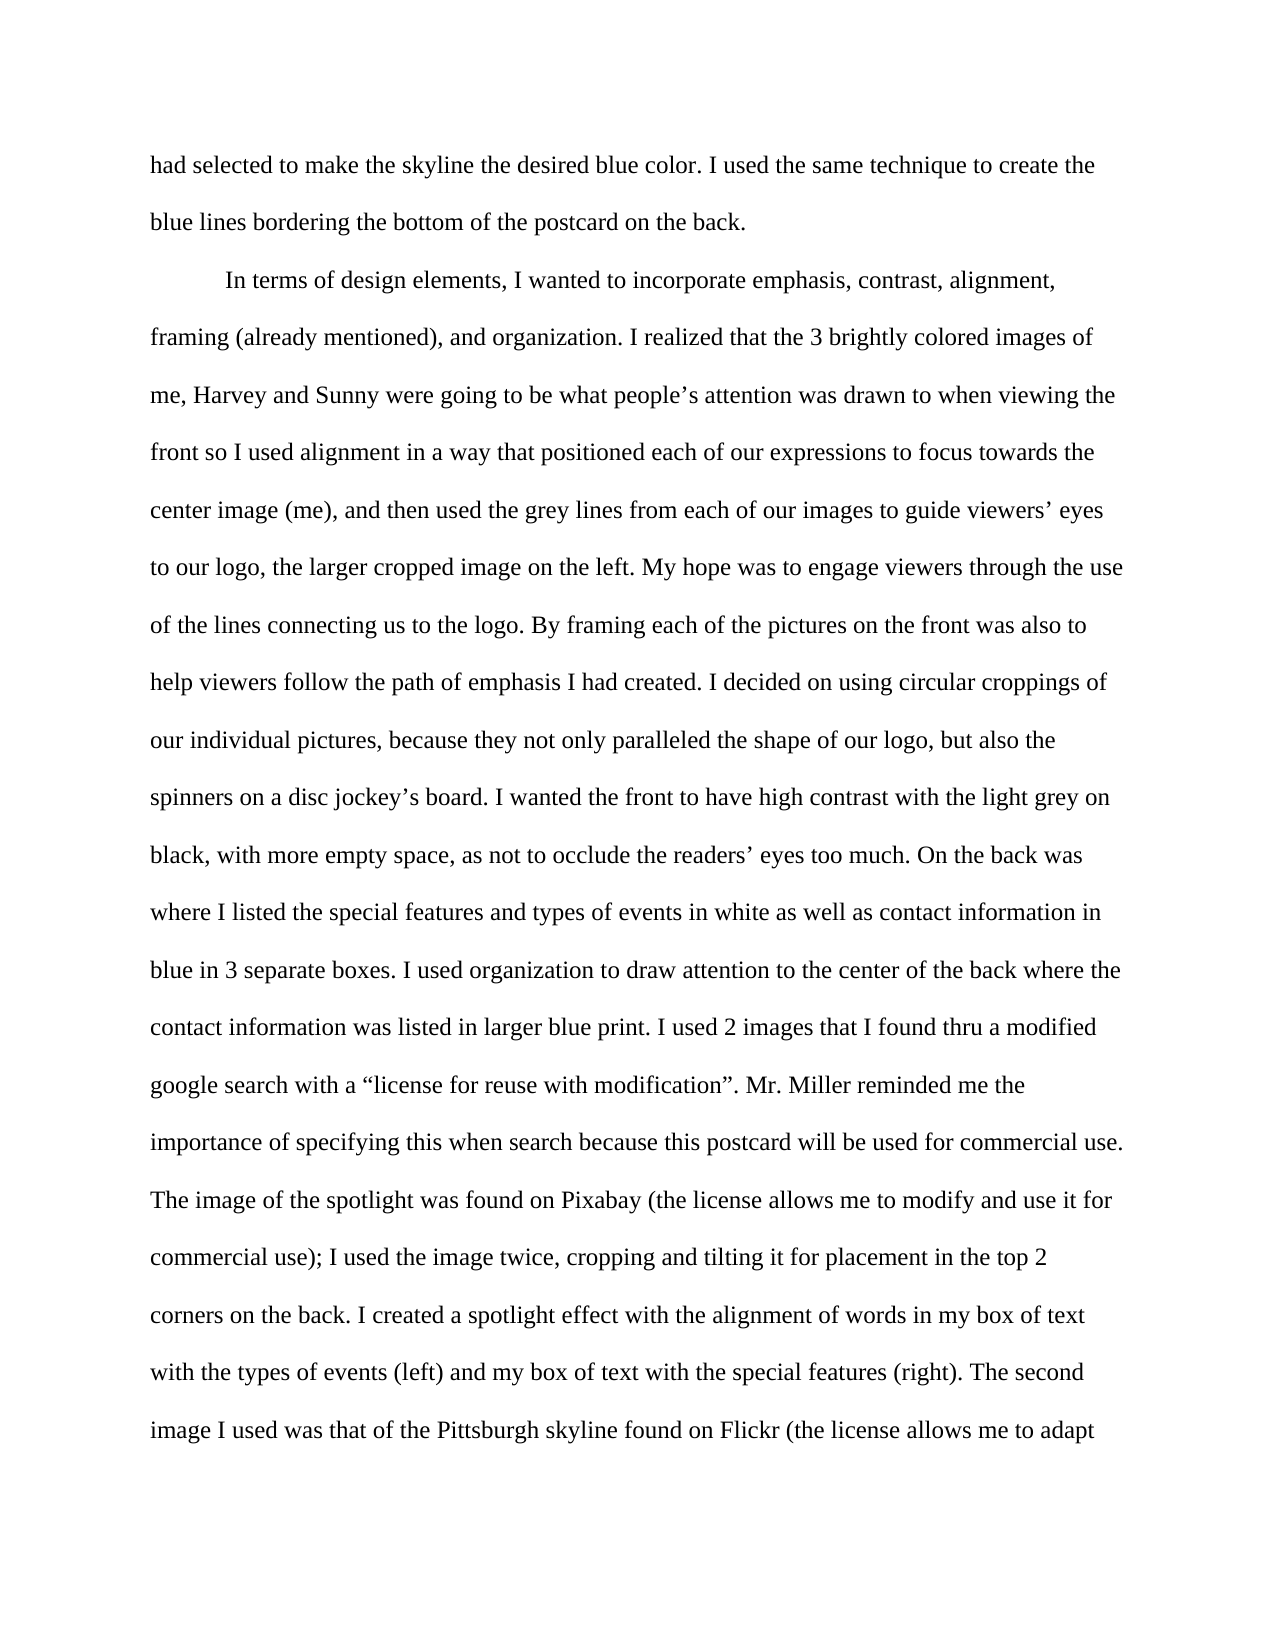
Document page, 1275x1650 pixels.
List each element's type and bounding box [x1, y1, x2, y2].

text [150, 265, 1125, 1444]
text [150, 150, 1125, 236]
